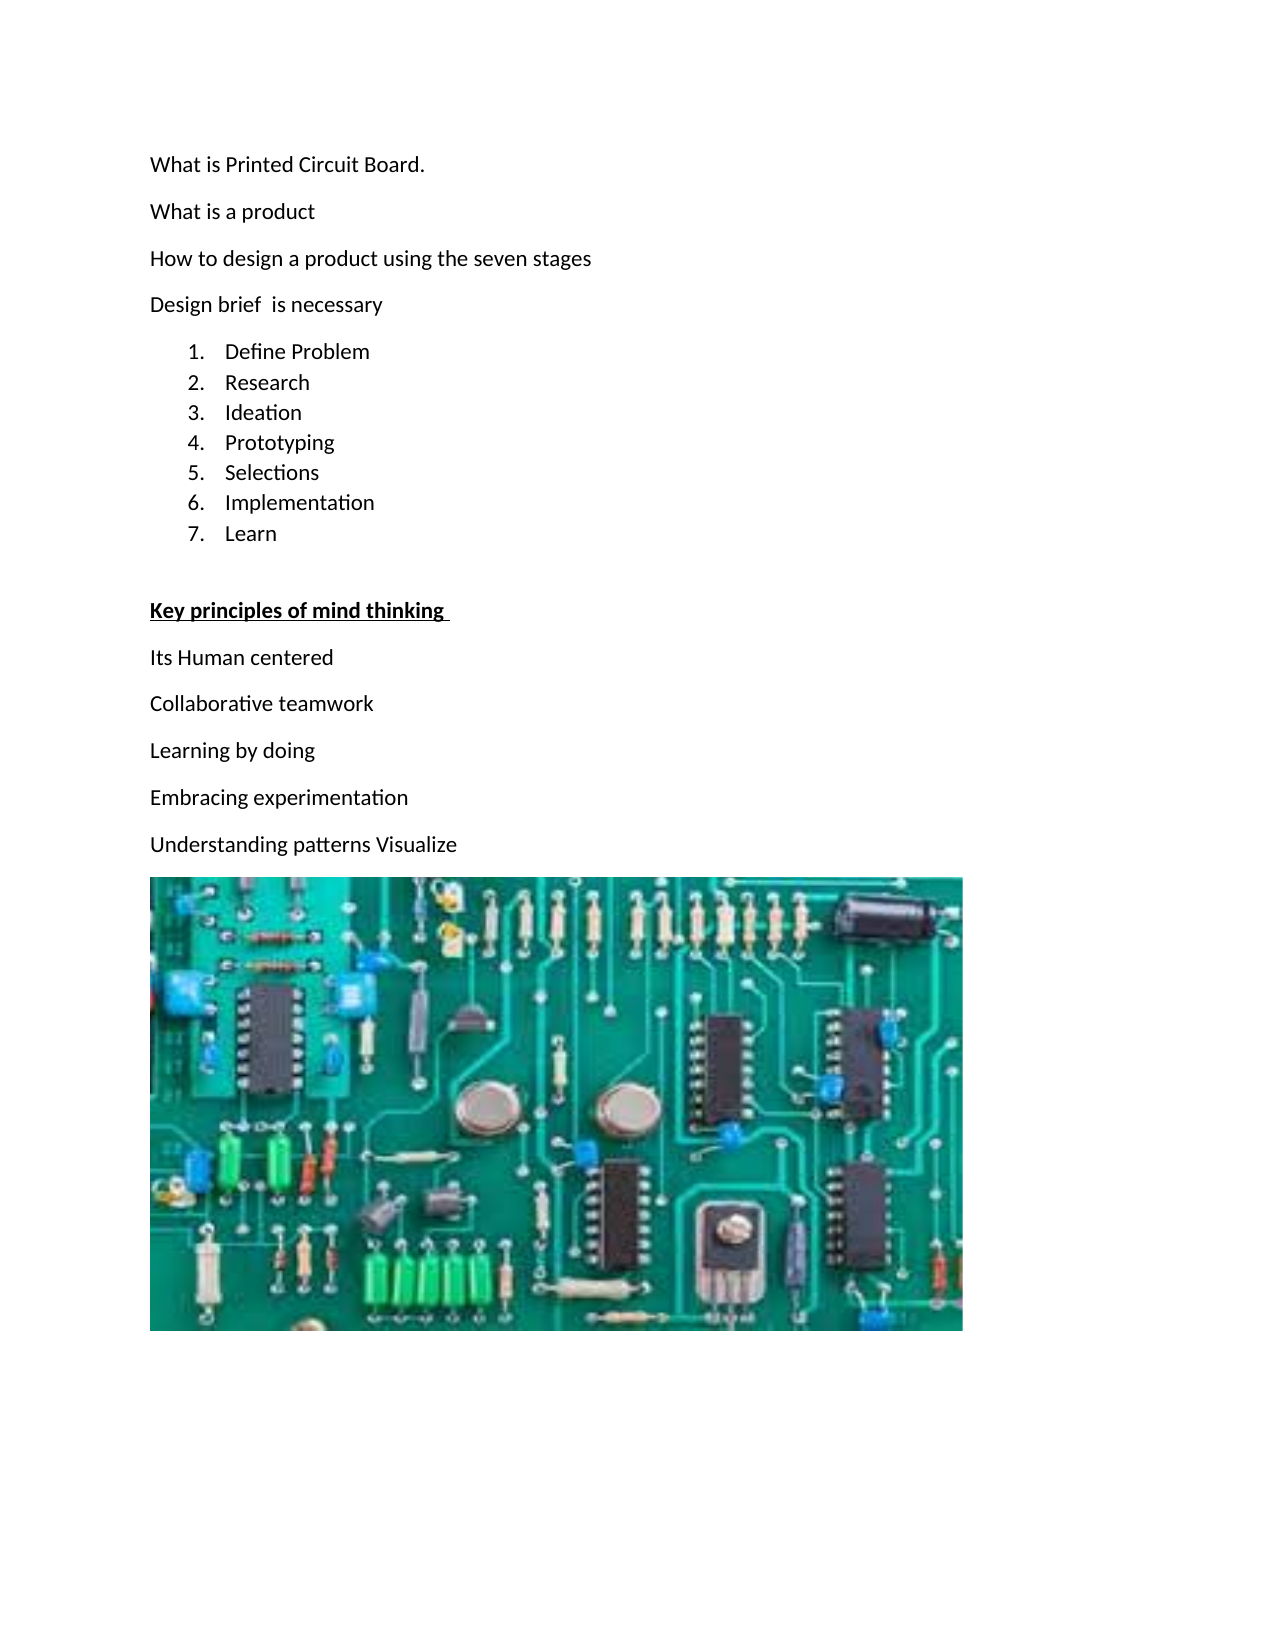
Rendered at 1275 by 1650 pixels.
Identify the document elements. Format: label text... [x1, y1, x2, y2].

list Prototyping [187, 428, 1125, 456]
text Embracing experimentation [150, 783, 1125, 811]
text Design brief is necessary [150, 291, 1125, 319]
text Collaborative teamwork [150, 689, 1125, 718]
list Implementation [187, 488, 1125, 517]
text What is Printed Circuit Board. [150, 150, 1125, 178]
text Its Human centered [150, 643, 1125, 671]
list Define Problem [187, 337, 1125, 366]
list Research [187, 368, 1125, 396]
list Learn [187, 519, 1125, 547]
text Learning by doing [150, 736, 1125, 764]
text Key principles of mind thinking [150, 596, 1125, 624]
text Understanding patterns Visualize [150, 830, 1125, 858]
text How to design a product using the seven stages [150, 244, 1125, 272]
text What is a product [150, 197, 1125, 225]
picture [150, 877, 963, 1331]
list Selections [187, 458, 1125, 486]
list Ideation [187, 398, 1125, 426]
